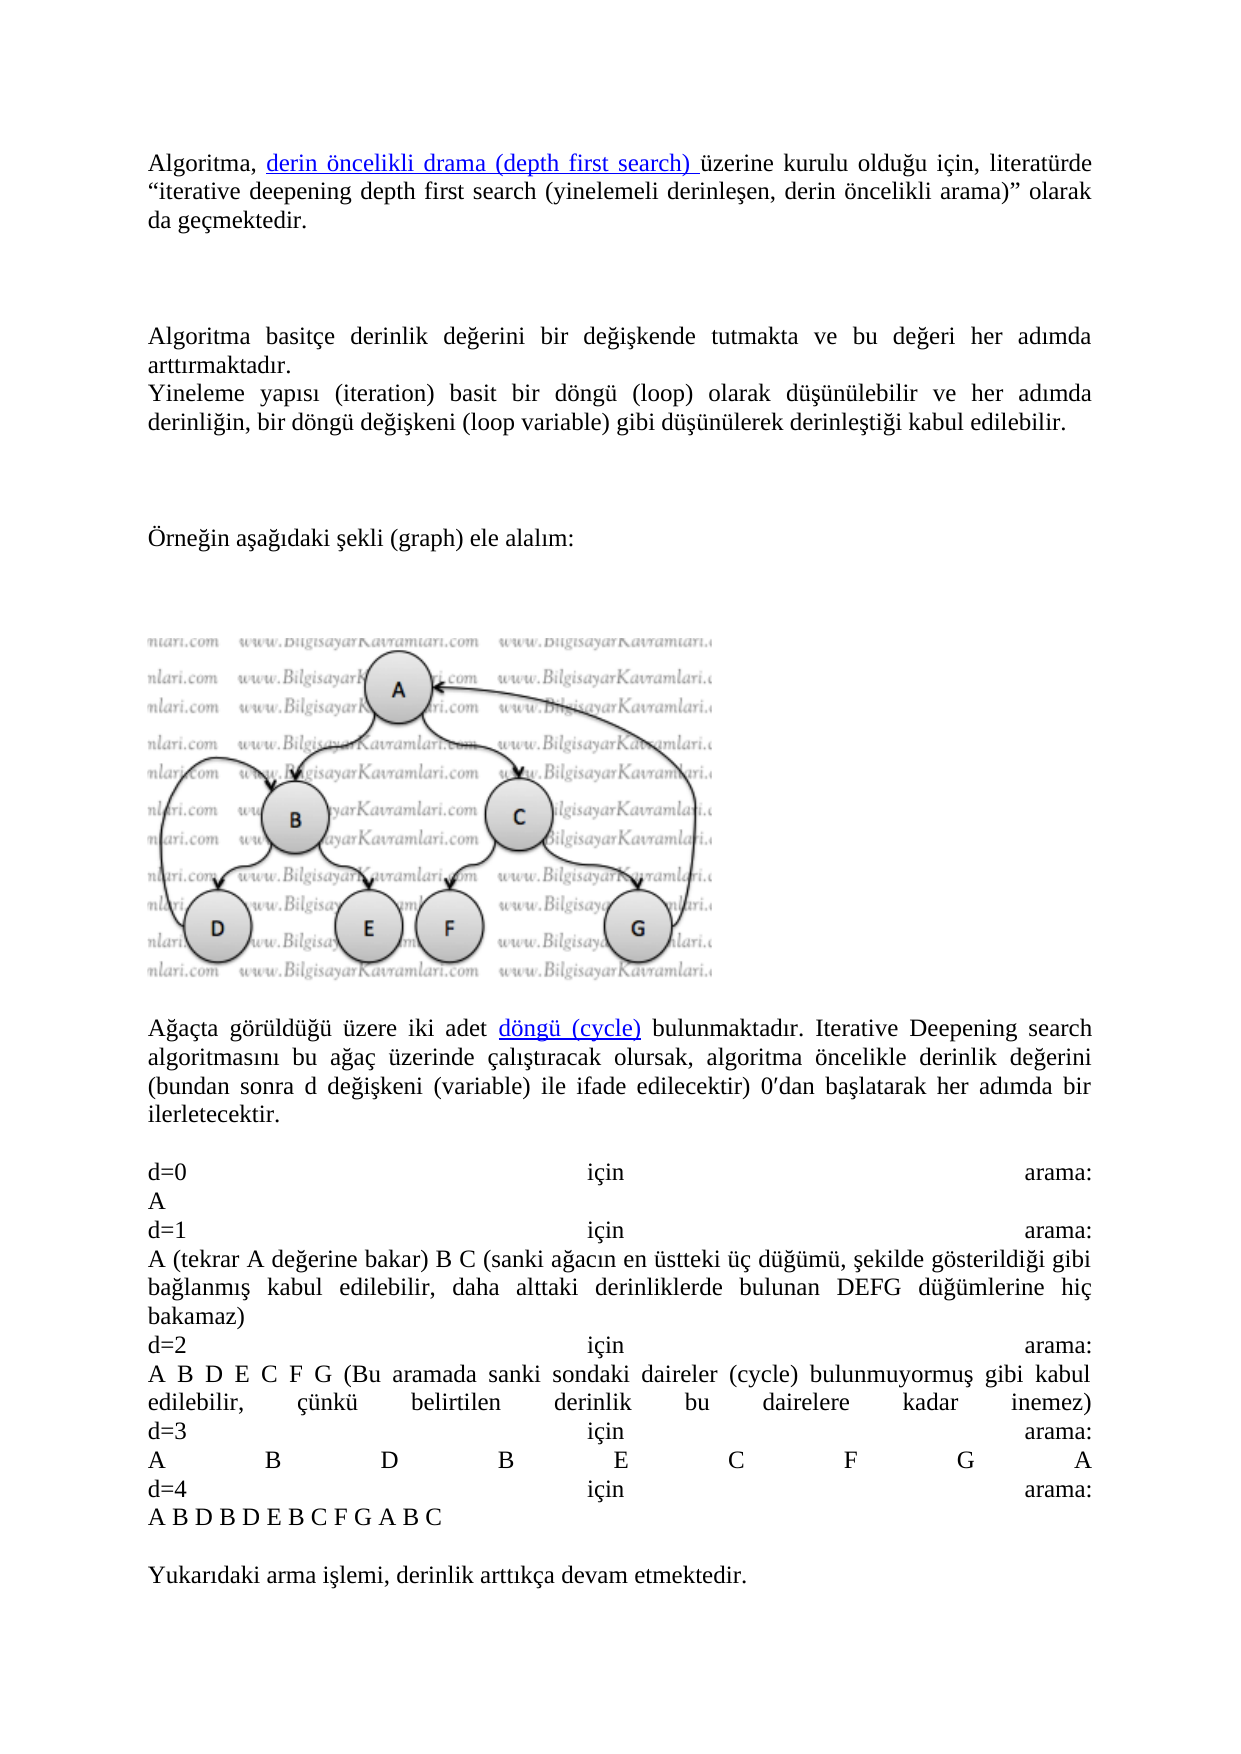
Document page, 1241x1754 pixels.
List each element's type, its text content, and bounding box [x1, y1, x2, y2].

text Yukarıdaki arma işlemi, derinlik arttıkça devam etmektedir. [148, 1560, 1093, 1589]
text Algoritma basitçe derinlik değerini bir değişkende tutmakta ve bu değeri her adımda arttırmaktadır. Yineleme yapısı (iteration) basit bir döngü (loop) olarak düşünülebilir ve her adımda derinliğin, bir döngü değişkeni (loop variable) gibi düşünülerek derinleştiği kabul edilebilir. [148, 321, 1093, 436]
text d=0 için arama: A d=1 için arama: A (tekrar A değerine bakar) B C (sanki ağacın en üstteki üç düğümü, şekilde gösterildiği gibi bağlanmış kabul edilebilir, daha alttaki derinliklerde bulunan DEFG düğümlerine hiç bakamaz) d=2 için arama: A B D E C F G (Bu aramada sanki sondaki daireler (cycle) bulunmuyormuş gibi kabul edilebilir, çünkü belirtilen derinlik bu dairelere kadar inemez) d=3 için arama: A B D B E C F G A d=4 için arama: A B D B D E B C F G A B C [148, 1157, 1093, 1531]
text Ağaçta görüldüğü üzere iki adet döngü (cycle) bulunmaktadır. Iterative Deepening search algoritmasını bu ağaç üzerinde çalıştıracak olursak, algoritma öncelikle derinlik değerini (bundan sonra d değişkeni (variable) ile ifade edilecektir) 0′dan başlatarak her adımda bir ilerletecektir. [148, 1013, 1093, 1128]
text Örneğin aşağıdaki şekli (graph) ele alalım: [148, 523, 1093, 552]
text Algoritma, derin öncelikli drama (depth first search) üzerine kurulu olduğu için, literatürde “iterative deepening depth first search (yinelemeli derinleşen, derin öncelikli arama)” olarak da geçmektedir. [148, 148, 1093, 234]
picture [147, 638, 712, 985]
